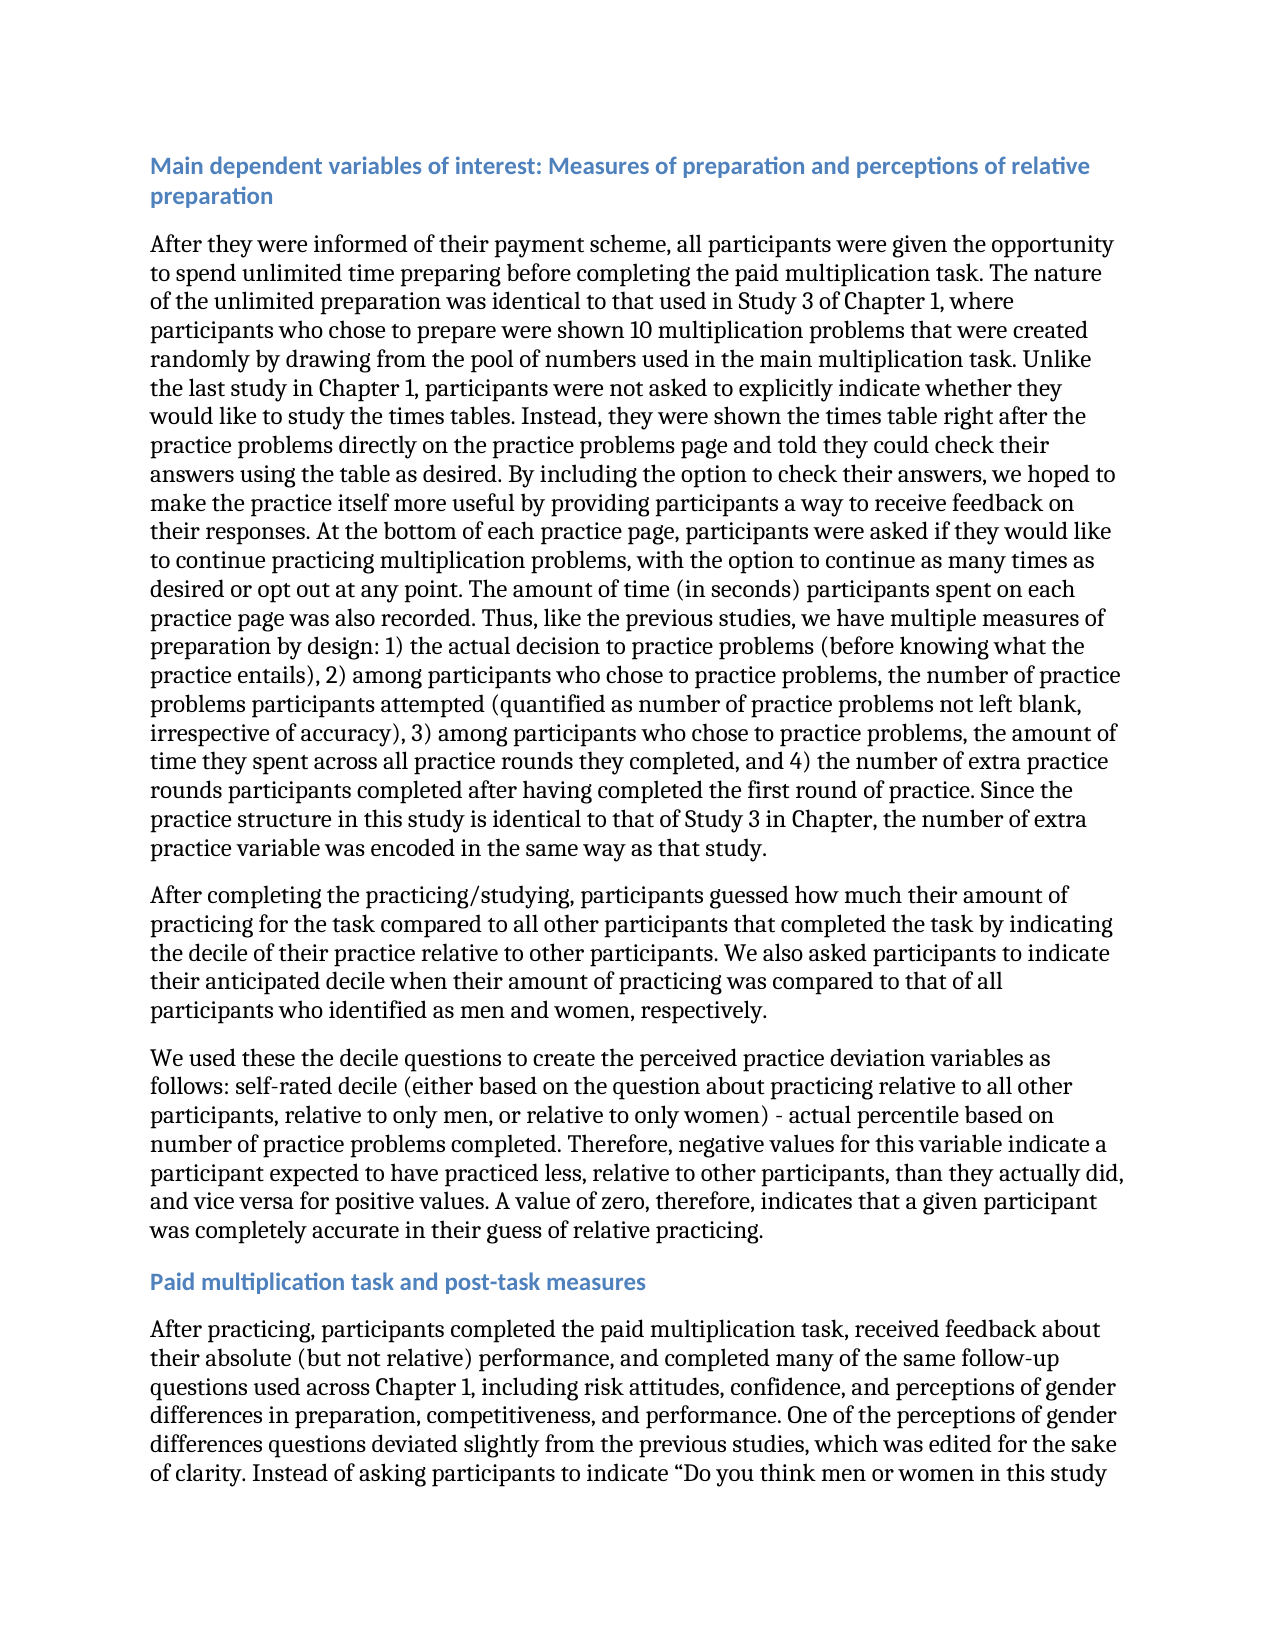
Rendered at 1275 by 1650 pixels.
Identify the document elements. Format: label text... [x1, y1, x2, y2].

text After completing the practicing/studying, participants guessed how much their amount of practicing for the task compared to all other participants that completed the task by indicating the decile of their practice relative to other participants. We also asked participants to indicate their anticipated decile when their amount of practicing was compared to that of all participants who identified as men and women, respectively. [150, 881, 1125, 1025]
subtitle Paid multiplication task and post-task measures [150, 1266, 1125, 1296]
text After they were informed of their payment scheme, all participants were given the opportunity to spend unlimited time preparing before completing the paid multiplication task. The nature of the unlimited preparation was identical to that used in Study 3 of Chapter 1, where participants who chose to prepare were shown 10 multiplication problems that were created randomly by drawing from the pool of numbers used in the main multiplication task. Unlike the last study in Chapter 1, participants were not asked to explicitly indicate whether they would like to study the times tables. Instead, they were shown the times table right after the practice problems directly on the practice problems page and told they could check their answers using the table as desired. By including the option to check their answers, we hoped to make the practice itself more useful by providing participants a way to receive feedback on their responses. At the bottom of each practice page, participants were asked if they would like to continue practicing multiplication problems, with the option to continue as many times as desired or opt out at any point. The amount of time (in seconds) participants spent on each practice page was also recorded. Thus, like the previous studies, we have multiple measures of preparation by design: 1) the actual decision to practice problems (before knowing what the practice entails), 2) among participants who chose to practice problems, the number of practice problems participants attempted (quantified as number of practice problems not left blank, irrespective of accuracy), 3) among participants who chose to practice problems, the amount of time they spent across all practice rounds they completed, and 4) the number of extra practice rounds participants completed after having completed the first round of practice. Since the practice structure in this study is identical to that of Study 3 in Chapter, the number of extra practice variable was encoded in the same way as that study. [150, 230, 1125, 862]
text We used these the decile questions to create the perceived practice deviation variables as follows: self-rated decile (either based on the question about practicing relative to all other participants, relative to only men, or relative to only women) - actual percentile based on number of practice problems completed. Therefore, negative values for this variable indicate a participant expected to have practiced less, relative to other participants, than they actually did, and vice versa for positive values. A value of zero, therefore, indicates that a given participant was completely accurate in their guess of relative practicing. [150, 1043, 1125, 1245]
subtitle Main dependent variables of interest: Measures of preparation and perceptions of relative preparation [150, 150, 1125, 211]
